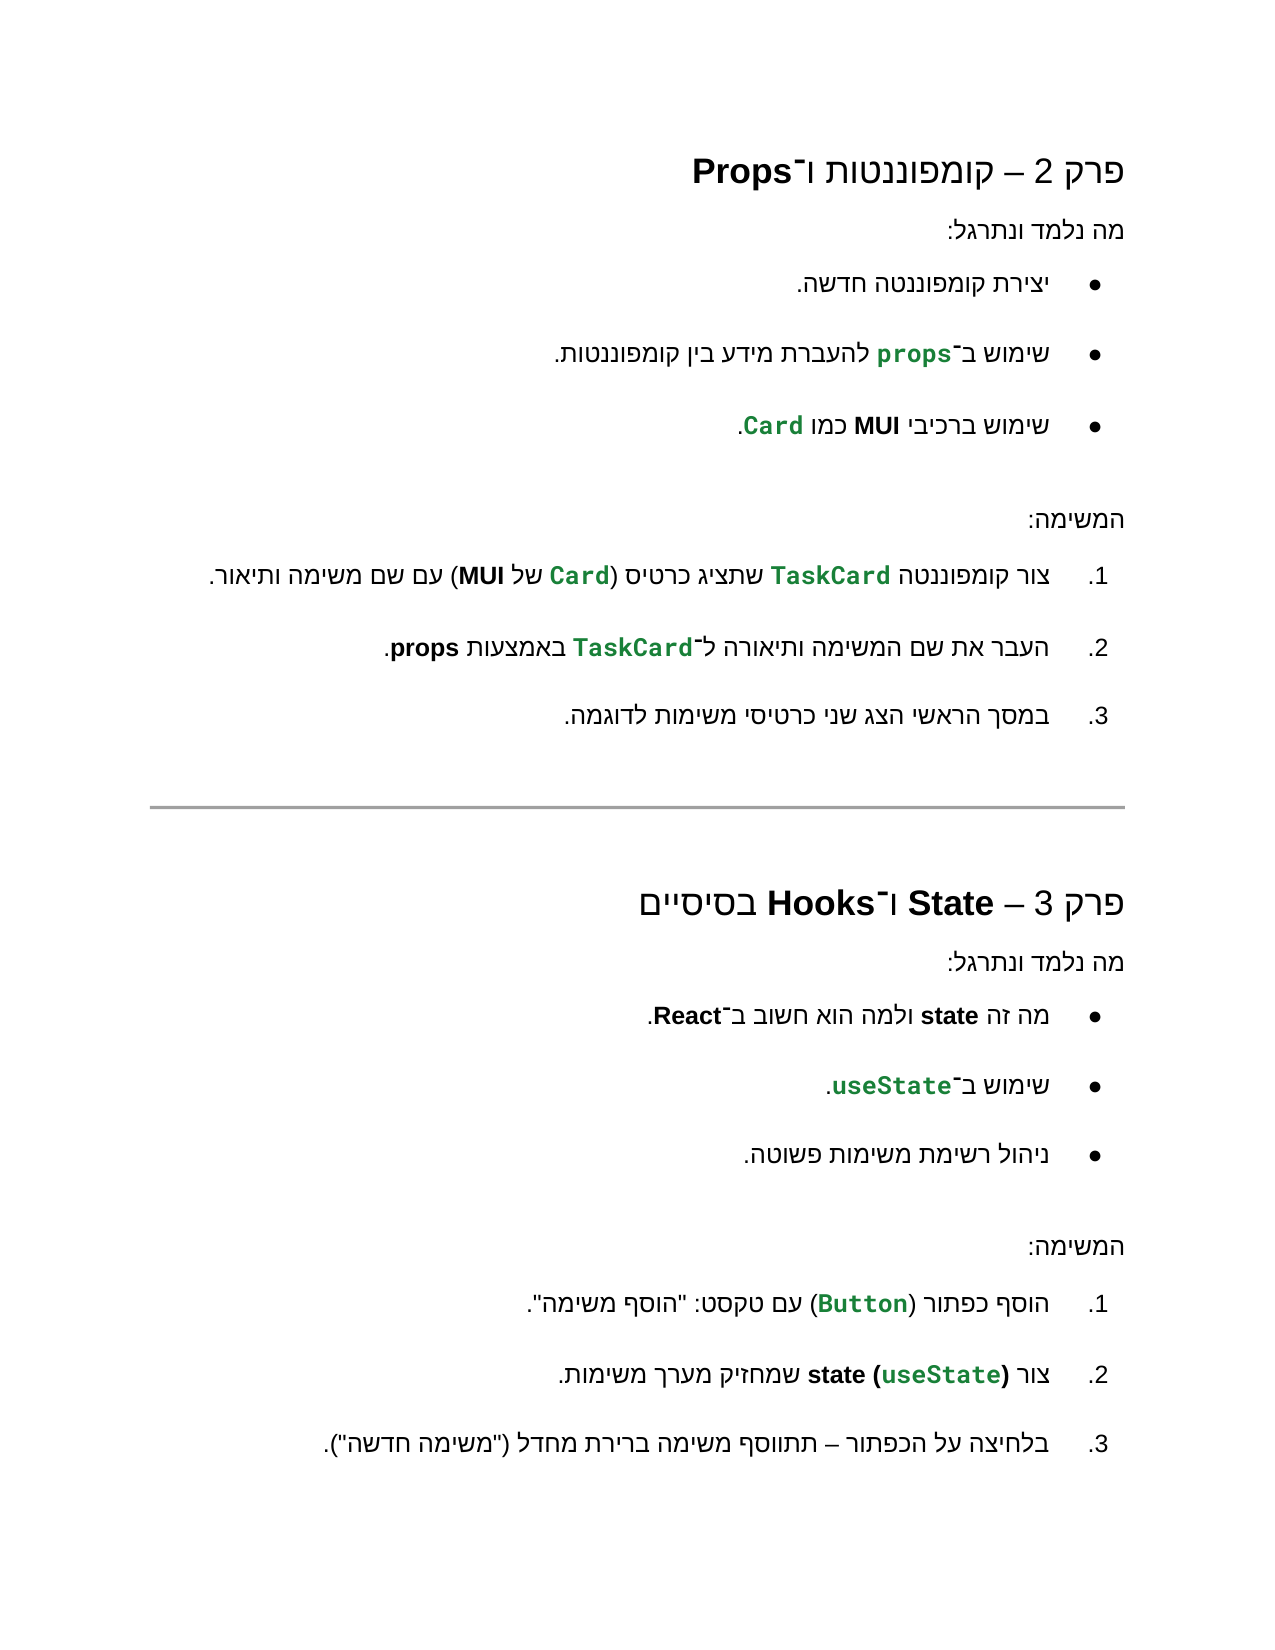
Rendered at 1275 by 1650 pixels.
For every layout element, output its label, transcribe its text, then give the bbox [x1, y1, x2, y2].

subtitle שימוש ברכיבי MUI כמו Card. [150, 408, 1087, 479]
subtitle המשימה: [150, 1232, 1125, 1261]
subtitle שימוש ב־useState. [150, 1068, 1087, 1140]
subtitle מה נלמד ונתרגל: [150, 948, 1125, 976]
subtitle פרק 2 – קומפוננטות ו־Props [150, 150, 1125, 191]
subtitle צור state (useState) שמחזיק מערך משימות. [150, 1357, 1087, 1429]
subtitle יצירת קומפוננטה חדשה. [150, 269, 1087, 337]
subtitle ניהול רשימת משימות פשוטה. [150, 1140, 1087, 1207]
subtitle צור קומפוננטה TaskCard שתציג כרטיס (Card של MUI) עם שם משימה ותיאור. [150, 558, 1087, 630]
subtitle בלחיצה על הכפתור – תתווסף משימה ברירת מחדל ("משימה חדשה"). [150, 1429, 1087, 1496]
subtitle מה זה state ולמה הוא חשוב ב־React. [150, 1001, 1087, 1068]
subtitle פרק 3 – State ו־Hooks בסיסיים [150, 882, 1125, 923]
subtitle העבר את שם המשימה ותיאורה ל־TaskCard באמצעות props. [150, 630, 1087, 701]
subtitle המשימה: [150, 504, 1125, 533]
subtitle הוסף כפתור (Button) עם טקסט: "הוסף משימה". [150, 1286, 1087, 1357]
subtitle במסך הראשי הצג שני כרטיסי משימות לדוגמה. [150, 701, 1087, 768]
subtitle מה נלמד ונתרגל: [150, 216, 1125, 244]
subtitle שימוש ב־props להעברת מידע בין קומפוננטות. [150, 337, 1087, 408]
